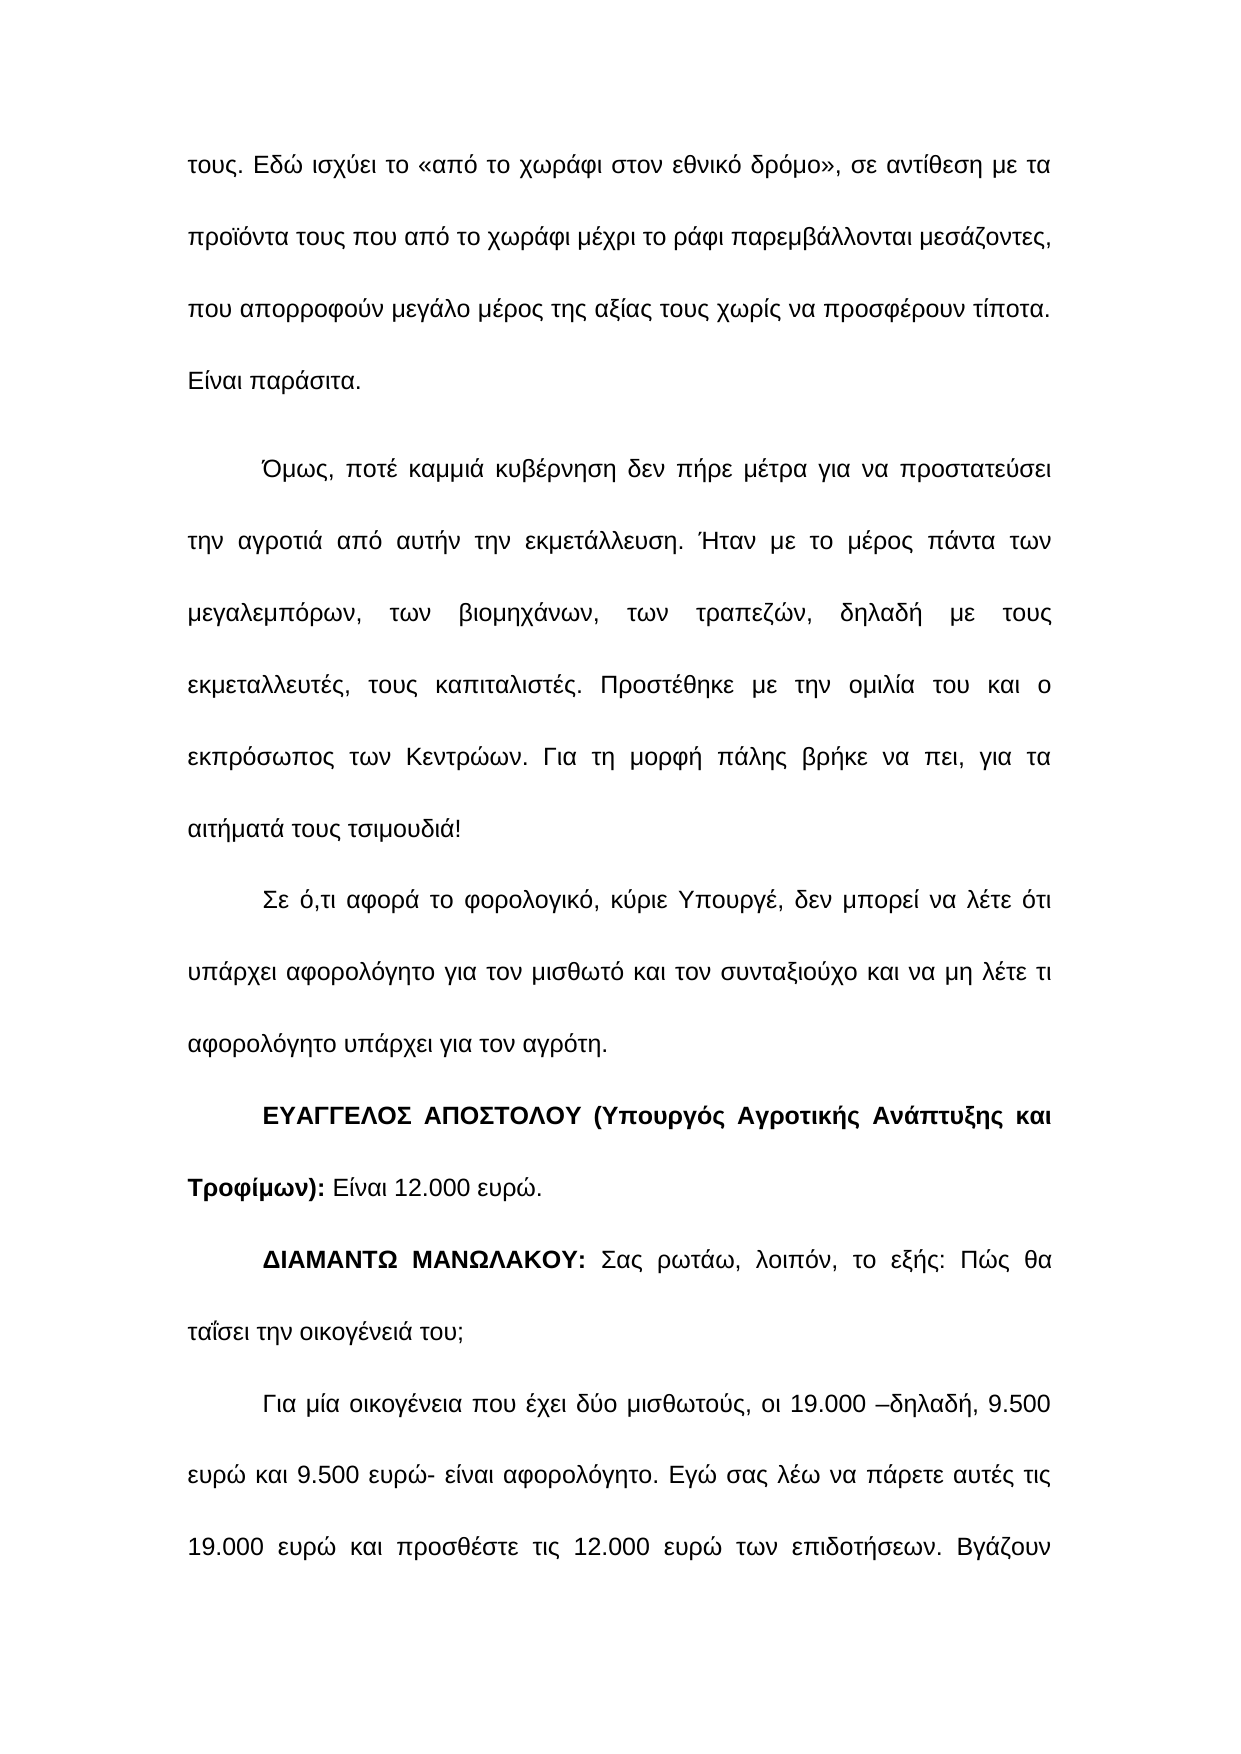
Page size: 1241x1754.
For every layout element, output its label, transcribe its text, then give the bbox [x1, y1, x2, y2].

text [187, 150, 1053, 394]
text ΔΙΑΜΑΝΤΩ ΜΑΝΩΛΑΚΟΥ: Σας ρωτάω, λοιπόν, το εξής: Πώς θα ταΐσει την οικογένειά του; [187, 1245, 1053, 1345]
text Όμως, ποτέ καμμιά κυβέρνηση δεν πήρε μέτρα για να προστατεύσει την αγροτιά από αυτήν την εκμετάλλευση. Ήταν με το μέρος πάντα των μεγαλεμπόρων, των βιομηχάνων, των τραπεζών, δηλαδή με τους εκμεταλλευτές, τους καπιταλιστές. Προστέθηκε με την ομιλία του και ο εκπρόσωπος των Κεντρώων. Για τη μορφή πάλης βρήκε να πει, για τα αιτήματά τους τσιμουδιά! [187, 454, 1053, 842]
text ΕΥΑΓΓΕΛΟΣ ΑΠΟΣΤΟΛΟΥ (Υπουργός Αγροτικής Ανάπτυξης και Τροφίμων): Είναι 12.000 ευρώ. [187, 1101, 1053, 1202]
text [187, 1388, 1053, 1561]
text Σε ό,τι αφορά το φορολογικό, κύριε Υπουργέ, δεν μπορεί να λέτε ότι υπάρχει αφορολόγητο για τον μισθωτό και τον συνταξιούχο και να μη λέτε τι αφορολόγητο υπάρχει για τον αγρότη. [187, 885, 1053, 1058]
